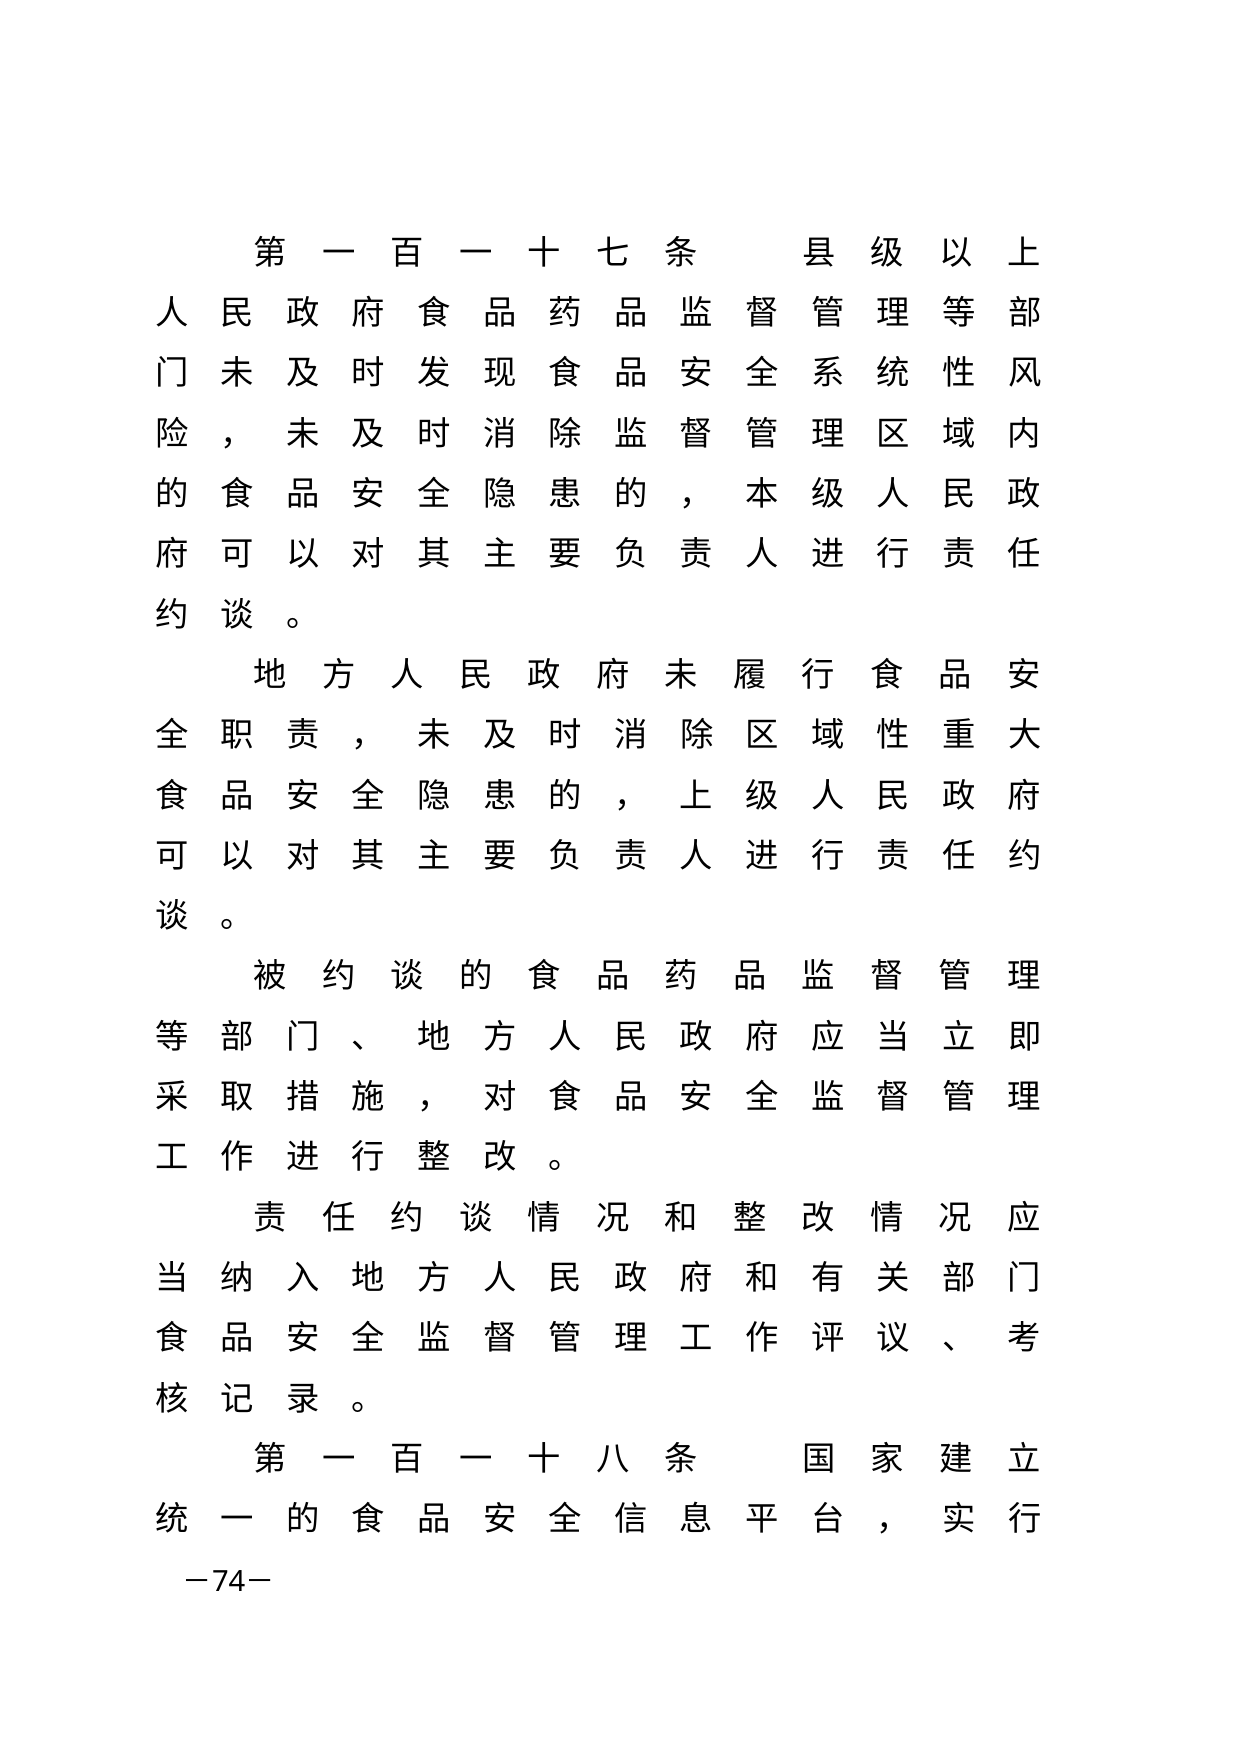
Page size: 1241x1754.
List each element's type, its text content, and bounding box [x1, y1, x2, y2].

text 被约谈的食品药品监督管理等部门、地方人民政府应当立即采取措施，对食品安全监督管理工作进行整改。 [155, 943, 1073, 1184]
text 责任约谈情况和整改情况应当纳入地方人民政府和有关部门食品安全监督管理工作评议、考核记录。 [155, 1184, 1073, 1426]
text 第一百一十七条 县级以上人民政府食品药品监督管理等部门未及时发现食品安全系统性风险，未及时消除监督管理区域内的食品安全隐患的，本级人民政府可以对其主要负责人进行责任约谈。 [155, 219, 1073, 642]
text 地方人民政府未履行食品安全职责，未及时消除区域性重大食品安全隐患的，上级人民政府可以对其主要负责人进行责任约谈。 [155, 642, 1073, 943]
